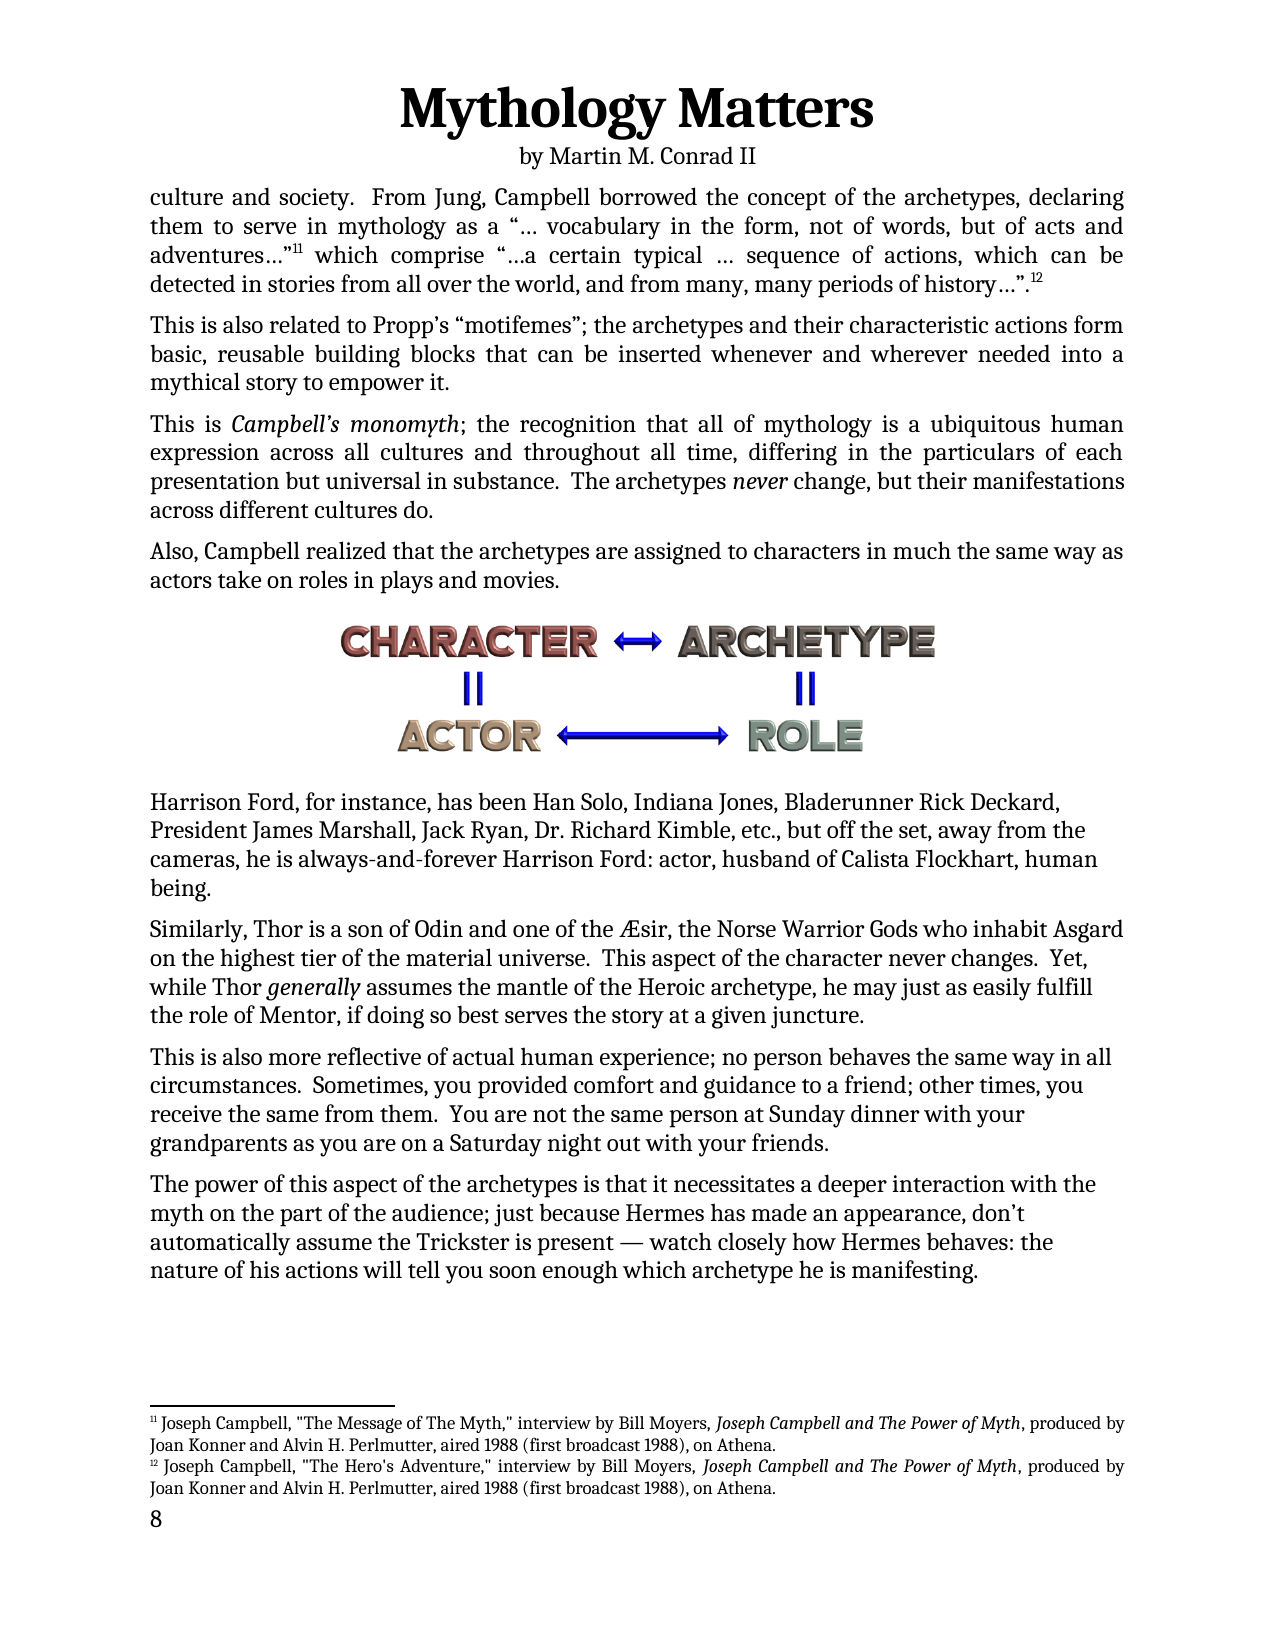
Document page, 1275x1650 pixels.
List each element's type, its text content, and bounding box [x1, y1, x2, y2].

text The power of this aspect of the archetypes is that it necessitates a deeper interaction with the myth on the part of the audience; just because Hermes has made an appearance, don’t automatically assume the Trickster is present — watch closely how Hermes behaves: the nature of his actions will tell you soon enough which archetype he is manifesting. [150, 1170, 1125, 1285]
text This is also related to Propp’s “motifemes”; the archetypes and their characteristic actions form basic, reusable building blocks that can be inserted whenever and wherever needed into a mythical story to empower it. [150, 311, 1125, 397]
text Similarly, Thor is a son of Odin and one of the Æsir, the Norse Warrior Gods who inhabit Asgard on the highest tier of the material universe. This aspect of the character never changes. Yet, while Thor generally assumes the mantle of the Heroic archetype, he may just as easily fulfill the role of Mentor, if doing so best serves the story at a given juncture. [150, 915, 1125, 1030]
text Harrison Ford, for instance, has been Han Solo, Indiana Jones, Bladerunner Rick Deckard, President James Marshall, Jack Ryan, Dr. Richard Kimble, etc., but off the set, away from the cameras, he is always-and-forever Harrison Ford: actor, husband of Calista Flockhart, human being. [150, 787, 1125, 902]
text This is also more reflective of actual human experience; no person behaves the same way in all circumstances. Sometimes, you provided comfort and guidance to a friend; other times, you receive the same from them. You are not the same person at Sunday dinner with your grandparents as you are on a Saturday night out with your friends. [150, 1042, 1125, 1157]
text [150, 183, 1125, 298]
text This is Campbell’s monomyth; the recognition that all of mythology is a ubiquitous human expression across all cultures and throughout all time, differing in the particulars of each presentation but universal in substance. The archetypes never change, but their manifestations across different cultures do. [150, 409, 1125, 524]
picture [320, 607, 955, 775]
text Also, Campbell realized that the archetypes are assigned to characters in much the same way as actors take on roles in plays and movies. [150, 537, 1125, 594]
